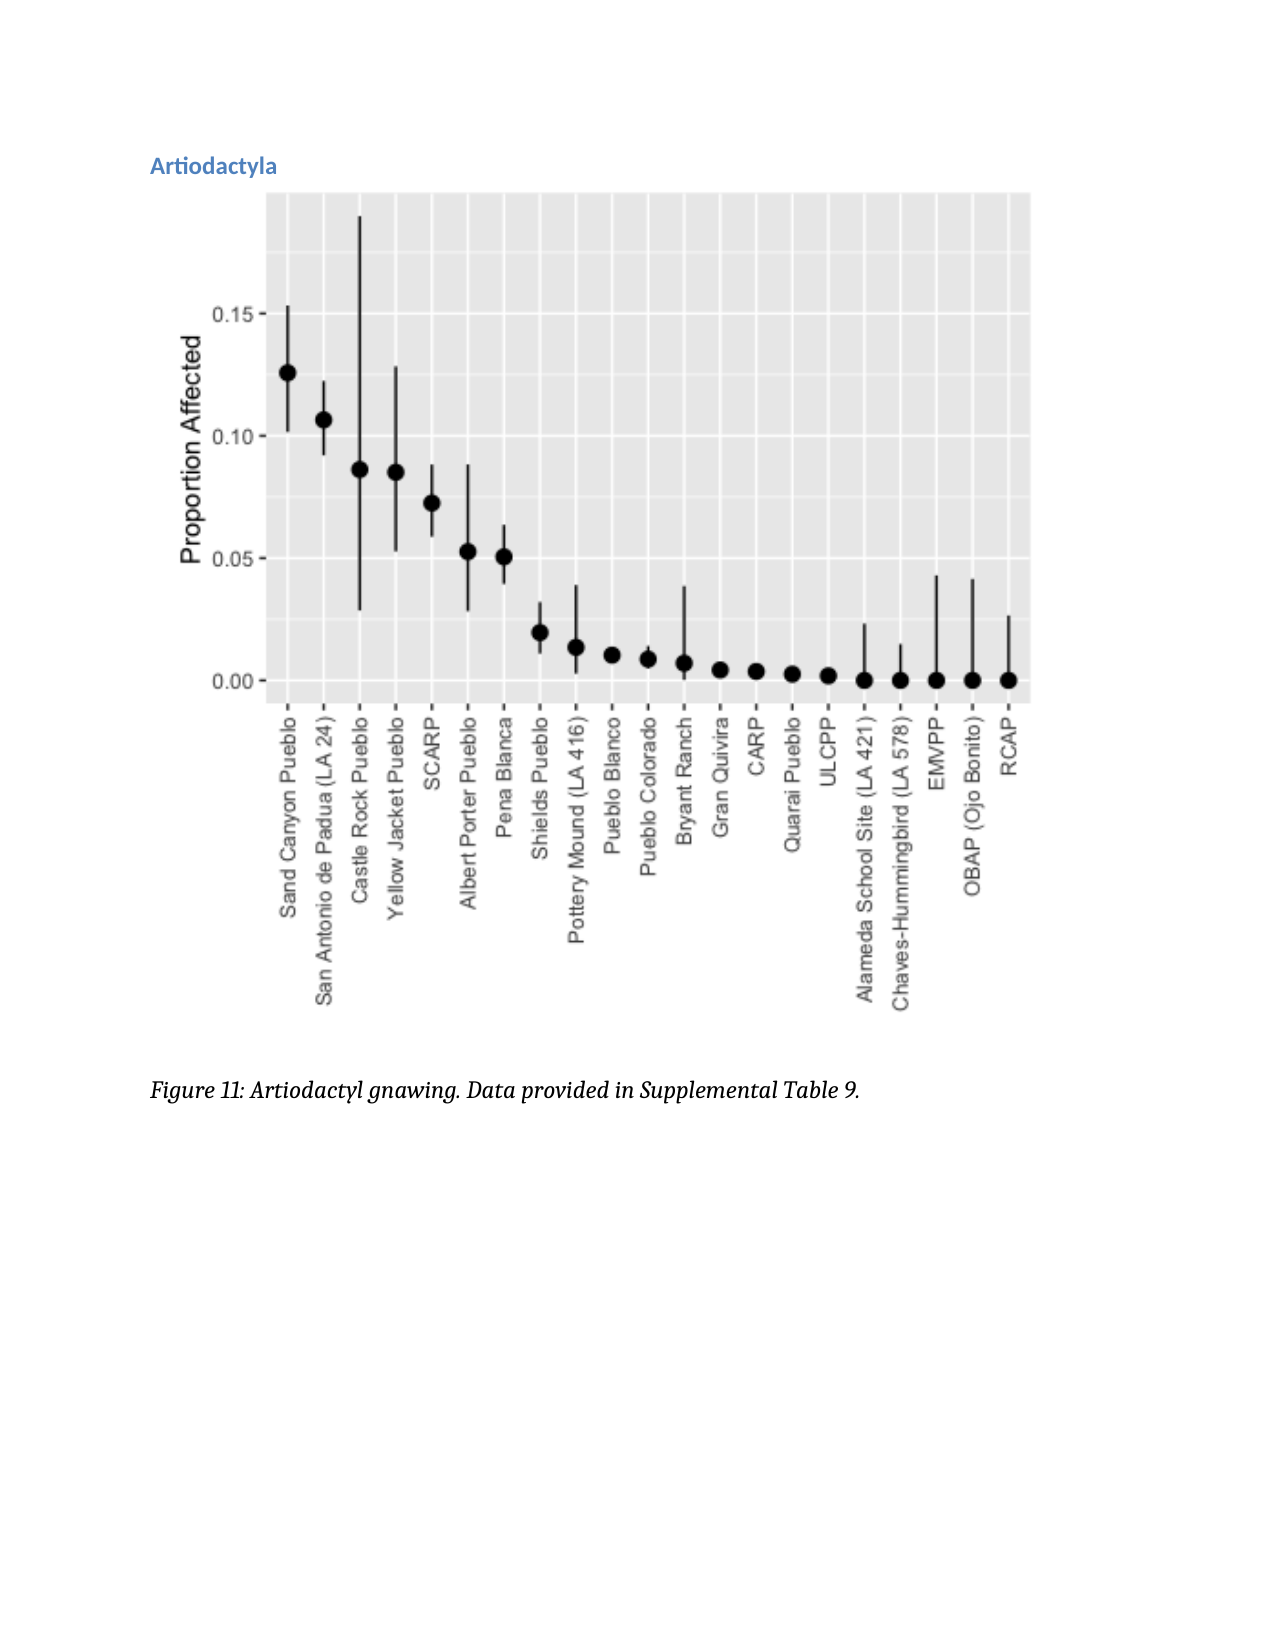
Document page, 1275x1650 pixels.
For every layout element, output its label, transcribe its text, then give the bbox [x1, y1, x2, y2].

picture [168, 180, 1044, 1056]
subtitle Artiodactyla [150, 150, 1125, 181]
text Figure 11: Artiodactyl gnawing. Data provided in Supplemental Table 9. [150, 1076, 1125, 1105]
